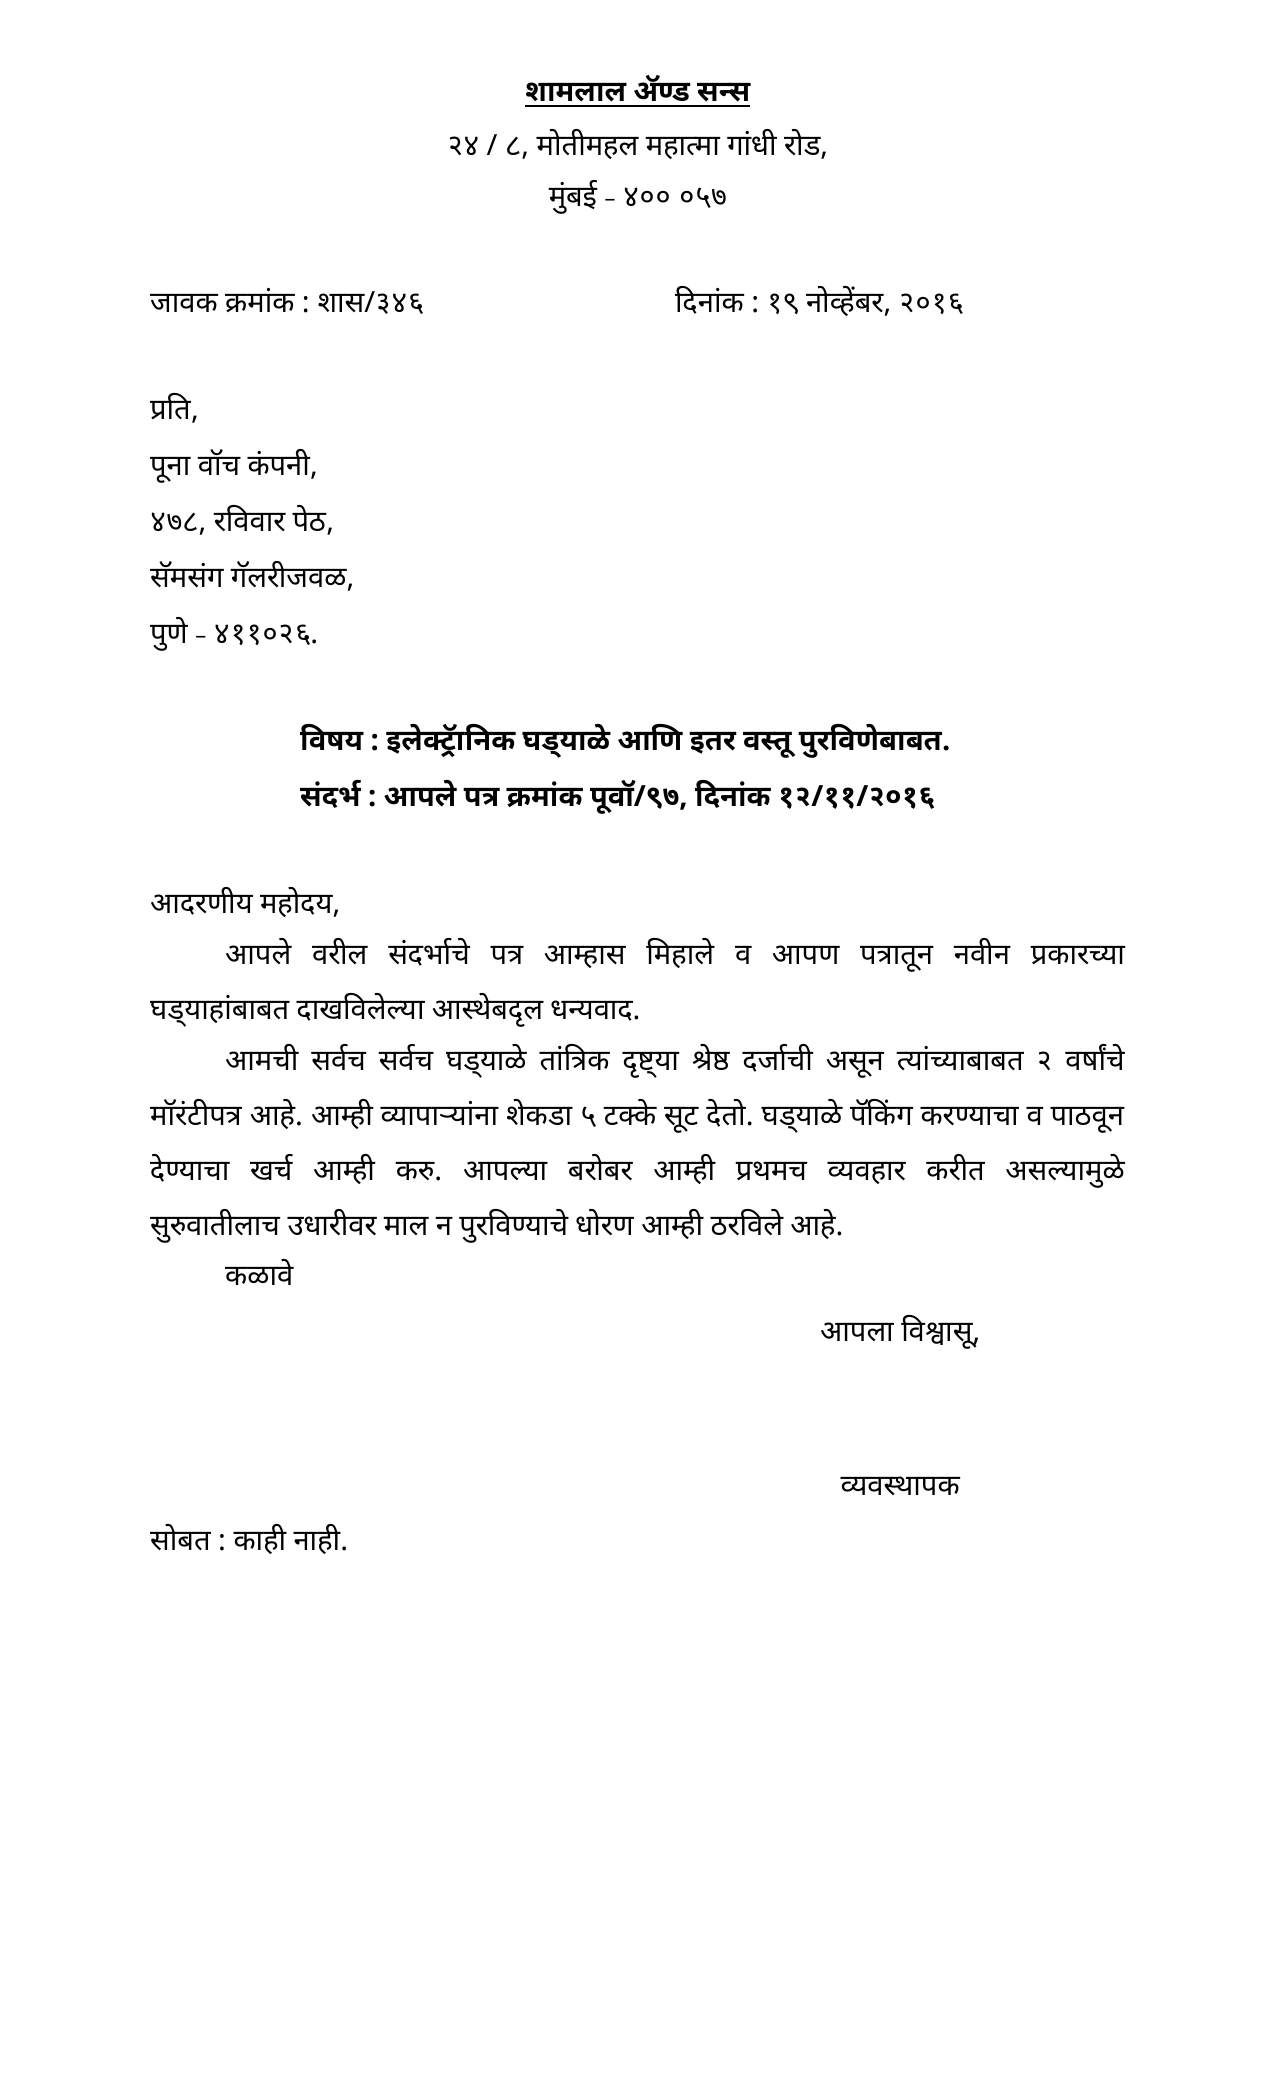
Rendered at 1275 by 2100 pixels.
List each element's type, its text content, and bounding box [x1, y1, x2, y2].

text शामलाल ॲण्ड सन्स [150, 75, 1125, 113]
text २४ / ८, मोतीमहल महात्मा गांधी रोड, [150, 124, 1125, 167]
text ४७८, रविवार पेठ, [150, 500, 1125, 543]
text पुणे – ४११०२६. [150, 612, 1125, 655]
text आमची सर्वच सर्वच घड्‌याळे तांत्रिक दृष्ट्‌या श्रेष्ठ दर्जाची असून त्यांच्याबाबत २ वर्षांचे मॉरंटीपत्र आहे. आम्ही व्यापाऱ्यांना शेकडा ५ टक्के सूट देतो. घड्‌याळे पॅकिंग करण्याचा व पाठवून देण्याचा खर्च आम्ही करु. आपल्या बरोबर आम्ही प्रथमच व्यवहार करीत असल्यामुळे सुरुवातीलाच उधारीवर माल न पुरविण्याचे धोरण आम्ही ठरविले आहे. [150, 1044, 1125, 1247]
text सॅमसंग गॅलरीजवळ, [150, 556, 1125, 599]
text कळावे [150, 1259, 1125, 1298]
text संदर्भ : आपले पत्र क्रमांक पूवॉ/९७, दिनांक १२/११/२०१६ [150, 775, 1125, 818]
text सोबत : काही नाही. [150, 1519, 1125, 1562]
text जावक क्रमांक : शास/३४६ दिनांक : १९ नोव्हेंबर, २०१६ [150, 281, 1125, 324]
text विषय : इलेक्ट्रॅानिक घड्‌याळे आणि इतर वस्तू पुरविणेबाबत. [150, 719, 1125, 762]
text प्रति, [150, 388, 1125, 432]
text व्यवस्थापक [675, 1469, 1125, 1507]
text मुंबई – ४०० ०५७ [150, 180, 1125, 218]
text आपले वरील संदर्भाचे पत्र आम्हास मिहाले व आपण पत्रातून नवीन प्रकारच्या घड्‌याहांबाबत दाखविलेल्या आस्थेबदृल धन्यवाद. [150, 938, 1125, 1031]
text आदरणीय महोदय, [150, 882, 1125, 926]
text आपला विश्वासू, [675, 1310, 1125, 1353]
text पूना वॉच कंपनी, [150, 444, 1125, 487]
